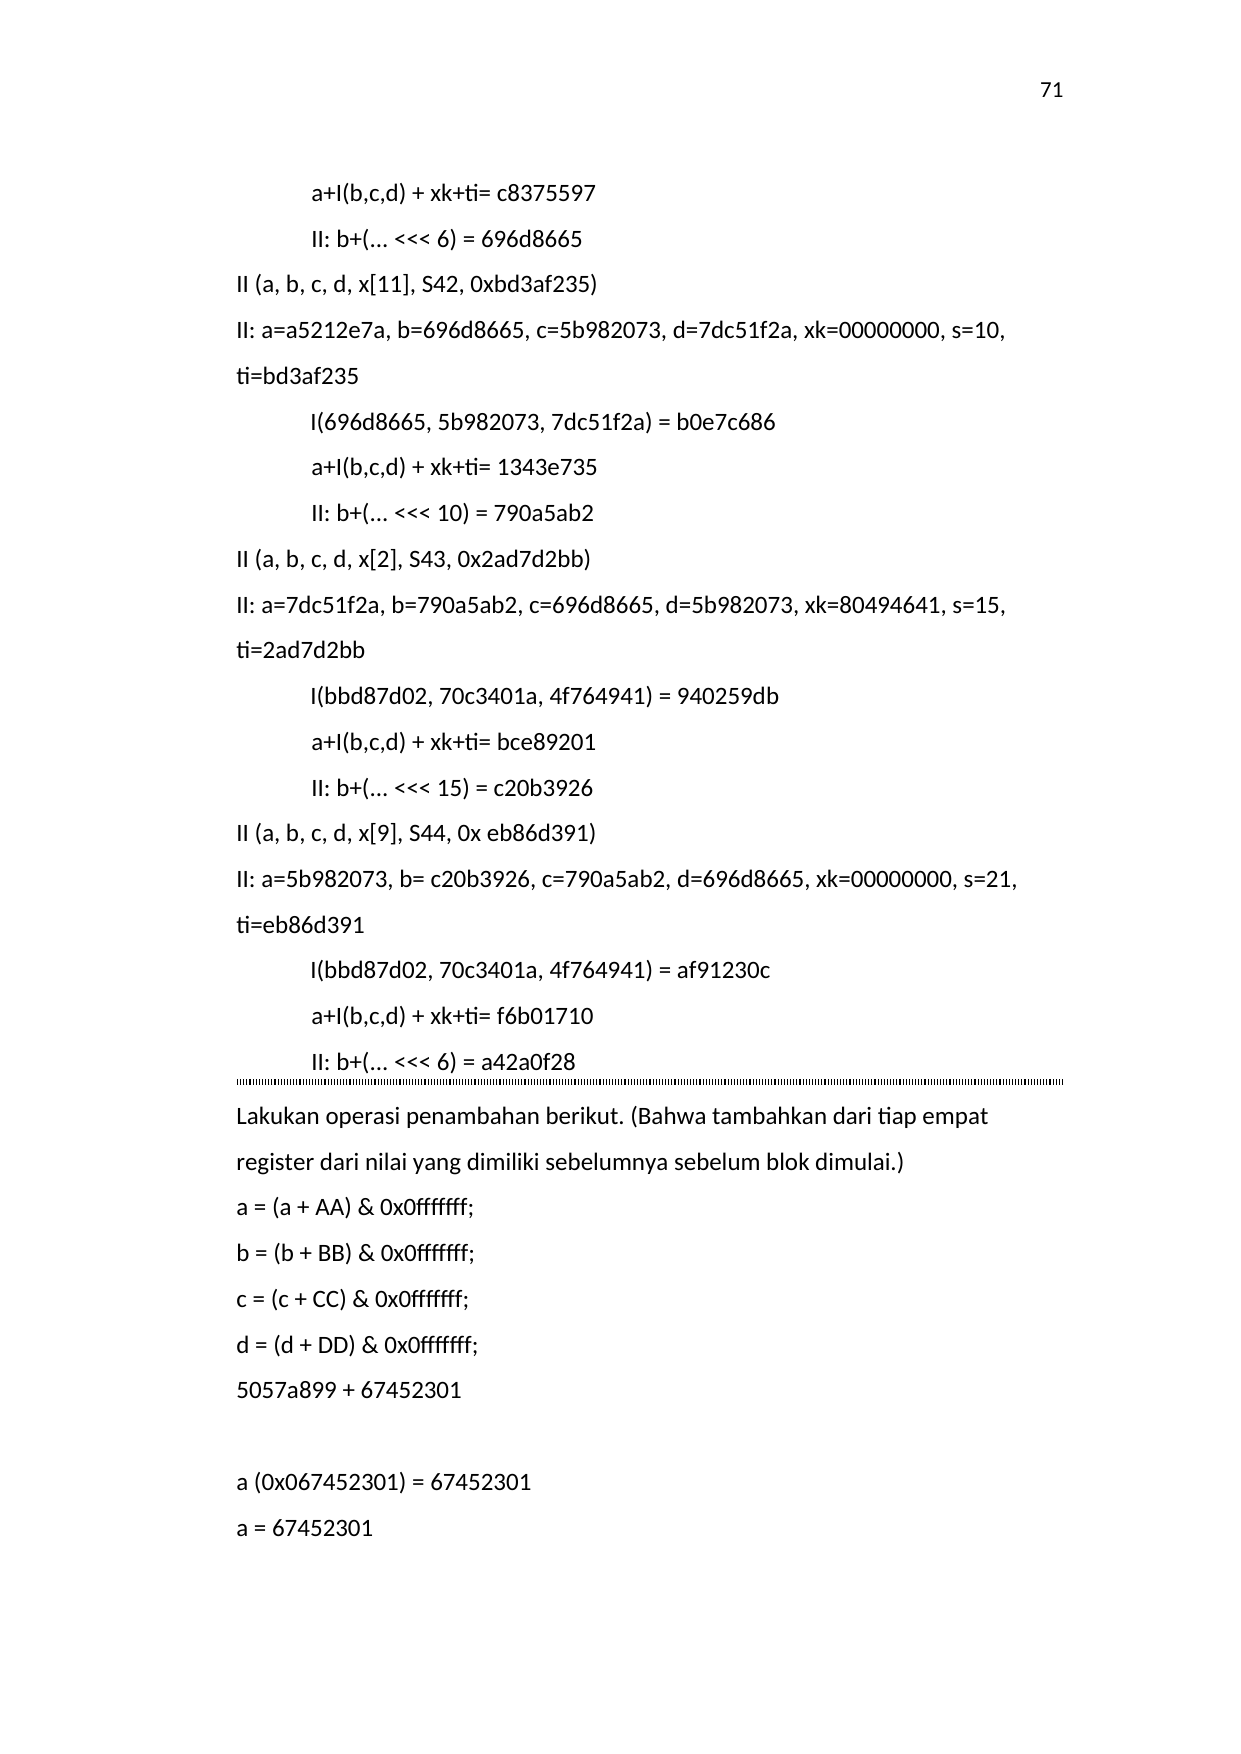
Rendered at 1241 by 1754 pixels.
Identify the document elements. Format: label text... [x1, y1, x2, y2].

text II (a, b, c, d, x[2], S43, 0x2ad7d2bb) [236, 543, 1063, 573]
text a+I(b,c,d) + xk+ti= c8375597 [236, 177, 1063, 208]
text a = 67452301 [236, 1512, 1063, 1542]
text II: b+(... <<< 10) = 790a5ab2 [236, 497, 1063, 528]
text a+I(b,c,d) + xk+ti= f6b01710 [236, 1000, 1063, 1031]
text b = (b + BB) & 0x0fffffff; [236, 1237, 1063, 1268]
text II: b+(... <<< 6) = a42a0f28 [236, 1046, 1063, 1085]
text II: b+(... <<< 6) = 696d8665 [236, 223, 1063, 253]
text II: a=7dc51f2a, b=790a5ab2, c=696d8665, d=5b982073, xk=80494641, s=15, ti=2ad7d2bb [236, 589, 1063, 665]
text a (0x067452301) = 67452301 [236, 1466, 1063, 1496]
text I(bbd87d02, 70c3401a, 4f764941) = af91230c [236, 954, 1063, 985]
text a+I(b,c,d) + xk+ti= bce89201 [236, 726, 1063, 756]
text II (a, b, c, d, x[9], S44, 0x eb86d391) [236, 817, 1063, 848]
text I(bbd87d02, 70c3401a, 4f764941) = 940259db [236, 680, 1063, 711]
text d = (d + DD) & 0x0fffffff; [236, 1329, 1063, 1359]
text II: a=5b982073, b= c20b3926, c=790a5ab2, d=696d8665, xk=00000000, s=21, ti=eb86d391 [236, 863, 1063, 939]
text I(696d8665, 5b982073, 7dc51f2a) = b0e7c686 [236, 406, 1063, 436]
text a = (a + AA) & 0x0fffffff; [236, 1192, 1063, 1222]
text 5057a899 + 67452301 [236, 1374, 1063, 1405]
text II (a, b, c, d, x[11], S42, 0xbd3af235) [236, 269, 1063, 299]
text Lakukan operasi penambahan berikut. (Bahwa tambahkan dari tiap empat register dari nilai yang dimiliki sebelumnya sebelum blok dimulai.) [236, 1100, 1063, 1176]
text c = (c + CC) & 0x0fffffff; [236, 1283, 1063, 1313]
text II: a=a5212e7a, b=696d8665, c=5b982073, d=7dc51f2a, xk=00000000, s=10, ti=bd3af235 [236, 314, 1063, 391]
text a+I(b,c,d) + xk+ti= 1343e735 [236, 452, 1063, 482]
text II: b+(... <<< 15) = c20b3926 [236, 772, 1063, 802]
